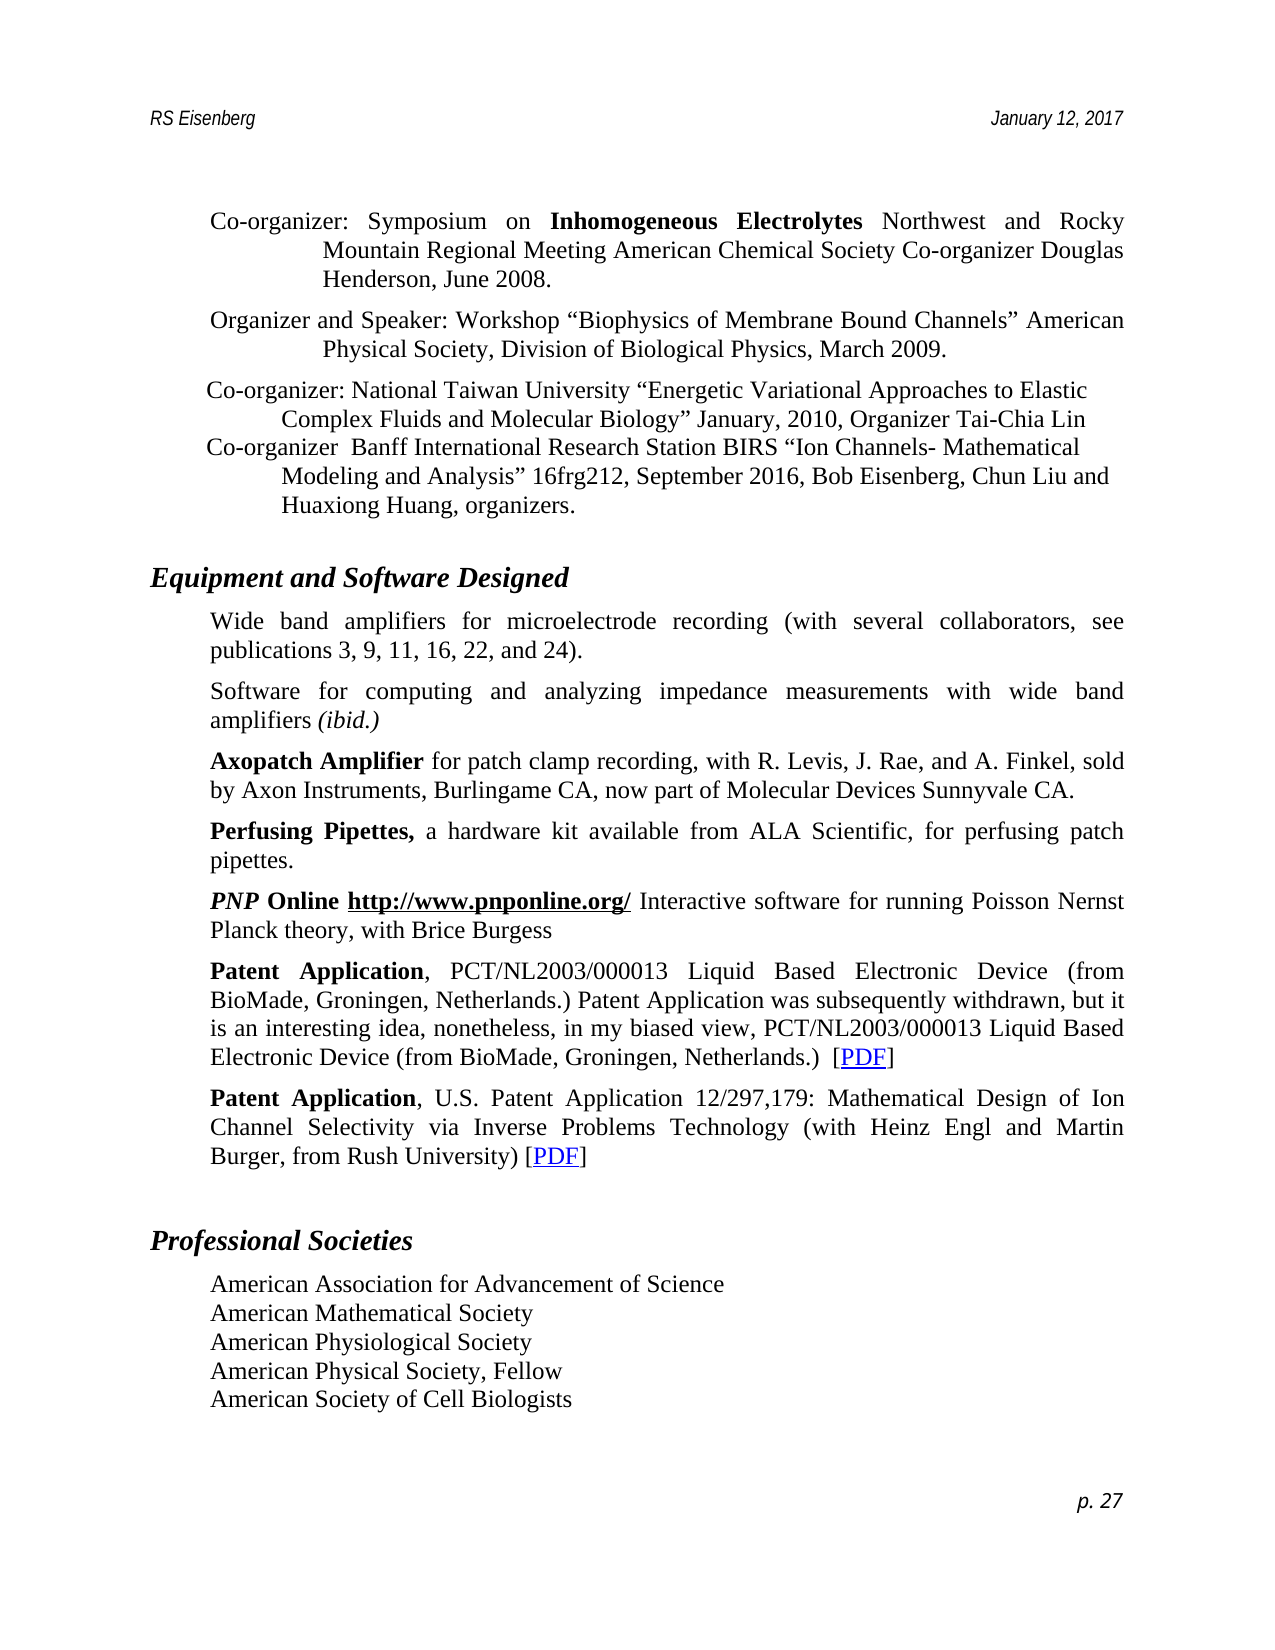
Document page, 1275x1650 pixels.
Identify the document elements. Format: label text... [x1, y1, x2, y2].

text Equipment and Software Designed [150, 560, 1125, 593]
text Co-organizer: Symposium on Inhomogeneous Electrolytes Northwest and Rocky Mountain Regional Meeting American Chemical Society Co-organizer Douglas Henderson, June 2008. [210, 206, 1125, 292]
text American Association for Advancement of Science [210, 1269, 1125, 1298]
text Software for computing and analyzing impedance measurements with wide band amplifiers (ibid.) [210, 676, 1125, 733]
text Wide band amplifiers for microelectrode recording (with several collaborators, see publications 3, 9, 11, 16, 22, and 24). [210, 606, 1125, 663]
text Patent Application, PCT/NL2003/000013 Liquid Based Electronic Device (from BioMade, Groningen, Netherlands.) Patent Application was subsequently withdrawn, but it is an interesting idea, nonetheless, in my biased view, PCT/NL2003/000013 Liquid Based Electronic Device (from BioMade, Groningen, Netherlands.) [PDF] [210, 956, 1125, 1071]
text Perfusing Pipettes, a hardware kit available from ALA Scientific, for perfusing patch pipettes. [210, 816, 1125, 873]
text Organizer and Speaker: Workshop “Biophysics of Membrane Bound Channels” American Physical Society, Division of Biological Physics, March 2009. [210, 305, 1125, 362]
text American Physiological Society [210, 1327, 1125, 1356]
text Axopatch Amplifier for patch clamp recording, with R. Levis, J. Rae, and A. Finkel, sold by Axon Instruments, Burlingame CA, now part of Molecular Devices Sunnyvale CA. [210, 746, 1125, 803]
text PNP Online http://www.pnponline.org/ Interactive software for running Poisson Nernst Planck theory, with Brice Burgess [210, 886, 1125, 943]
text American Mathematical Society [210, 1298, 1125, 1327]
text Co-organizer: National Taiwan University “Energetic Variational Approaches to Elastic Complex Fluids and Molecular Biology” January, 2010, Organizer Tai-Chia Lin [206, 375, 1125, 432]
text Professional Societies [150, 1223, 1125, 1257]
text Patent Application, U.S. Patent Application 12/297,179: Mathematical Design of Ion Channel Selectivity via Inverse Problems Technology (with Heinz Engl and Martin Burger, from Rush University) [PDF] [210, 1083, 1125, 1170]
text American Physical Society, Fellow [210, 1356, 1125, 1384]
text American Society of Cell Biologists [210, 1384, 1125, 1413]
text Co-organizer Banff International Research Station BIRS “Ion Channels- Mathematical Modeling and Analysis” 16frg212, September 2016, Bob Eisenberg, Chun Liu and Huaxiong Huang, organizers. [206, 432, 1125, 519]
